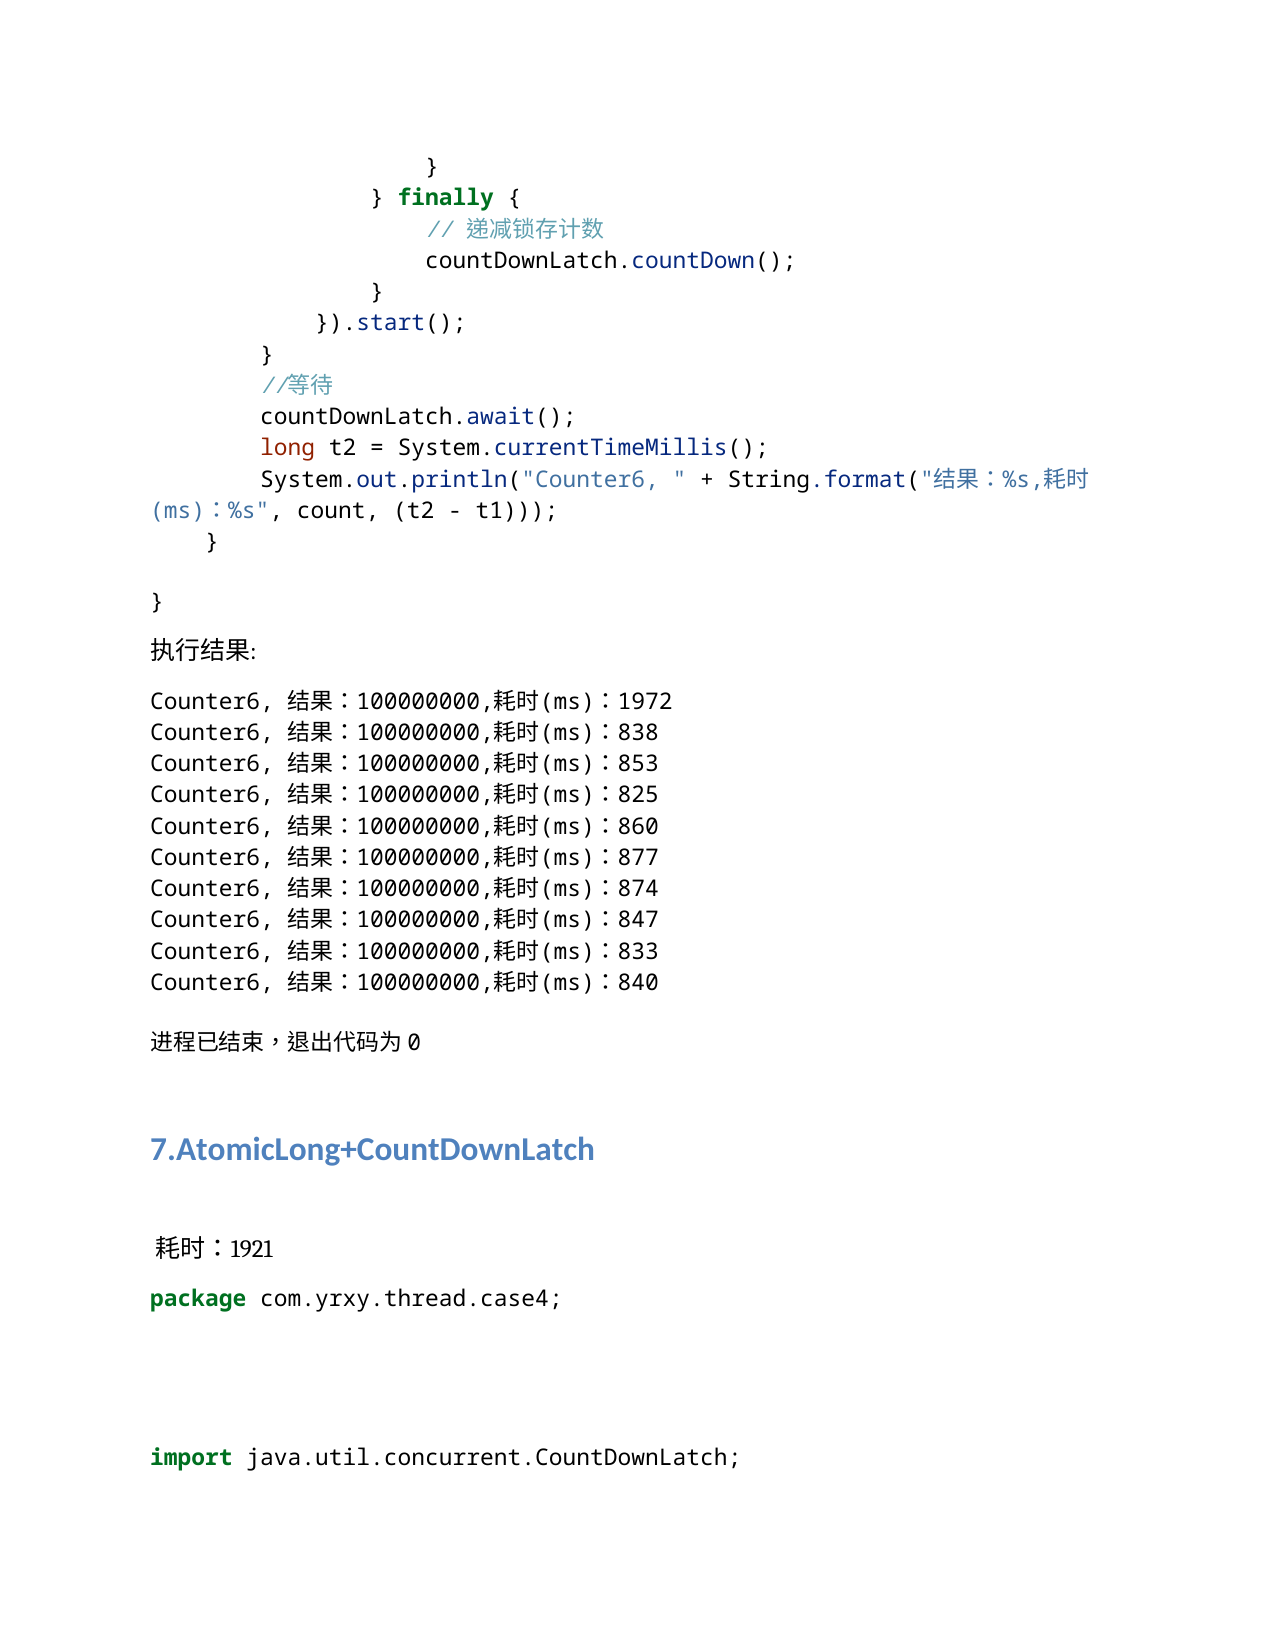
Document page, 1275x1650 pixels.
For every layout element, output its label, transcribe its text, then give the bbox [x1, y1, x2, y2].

text 执行结果: [150, 637, 1125, 666]
text 耗时：1921 [150, 1234, 1125, 1263]
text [150, 1282, 1125, 1472]
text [150, 150, 1125, 616]
subtitle 7.AtomicLong+CountDownLatch [150, 1127, 1125, 1168]
text Counter6, 结果：100000000,耗时(ms)：1972 Counter6, 结果：100000000,耗时(ms)：838 Counter6, 结果：100000000,耗时(ms)：853 Counter6, 结果：100000000,耗时(ms)：825 Counter6, 结果：100000000,耗时(ms)：860 Counter6, 结果：100000000,耗时(ms)：877 Counter6, 结果：100000000,耗时(ms)：874 Counter6, 结果：100000000,耗时(ms)：847 Counter6, 结果：100000000,耗时(ms)：833 Counter6, 结果：100000000,耗时(ms)：840 进程已结束，退出代码为 0 [150, 684, 1125, 1057]
